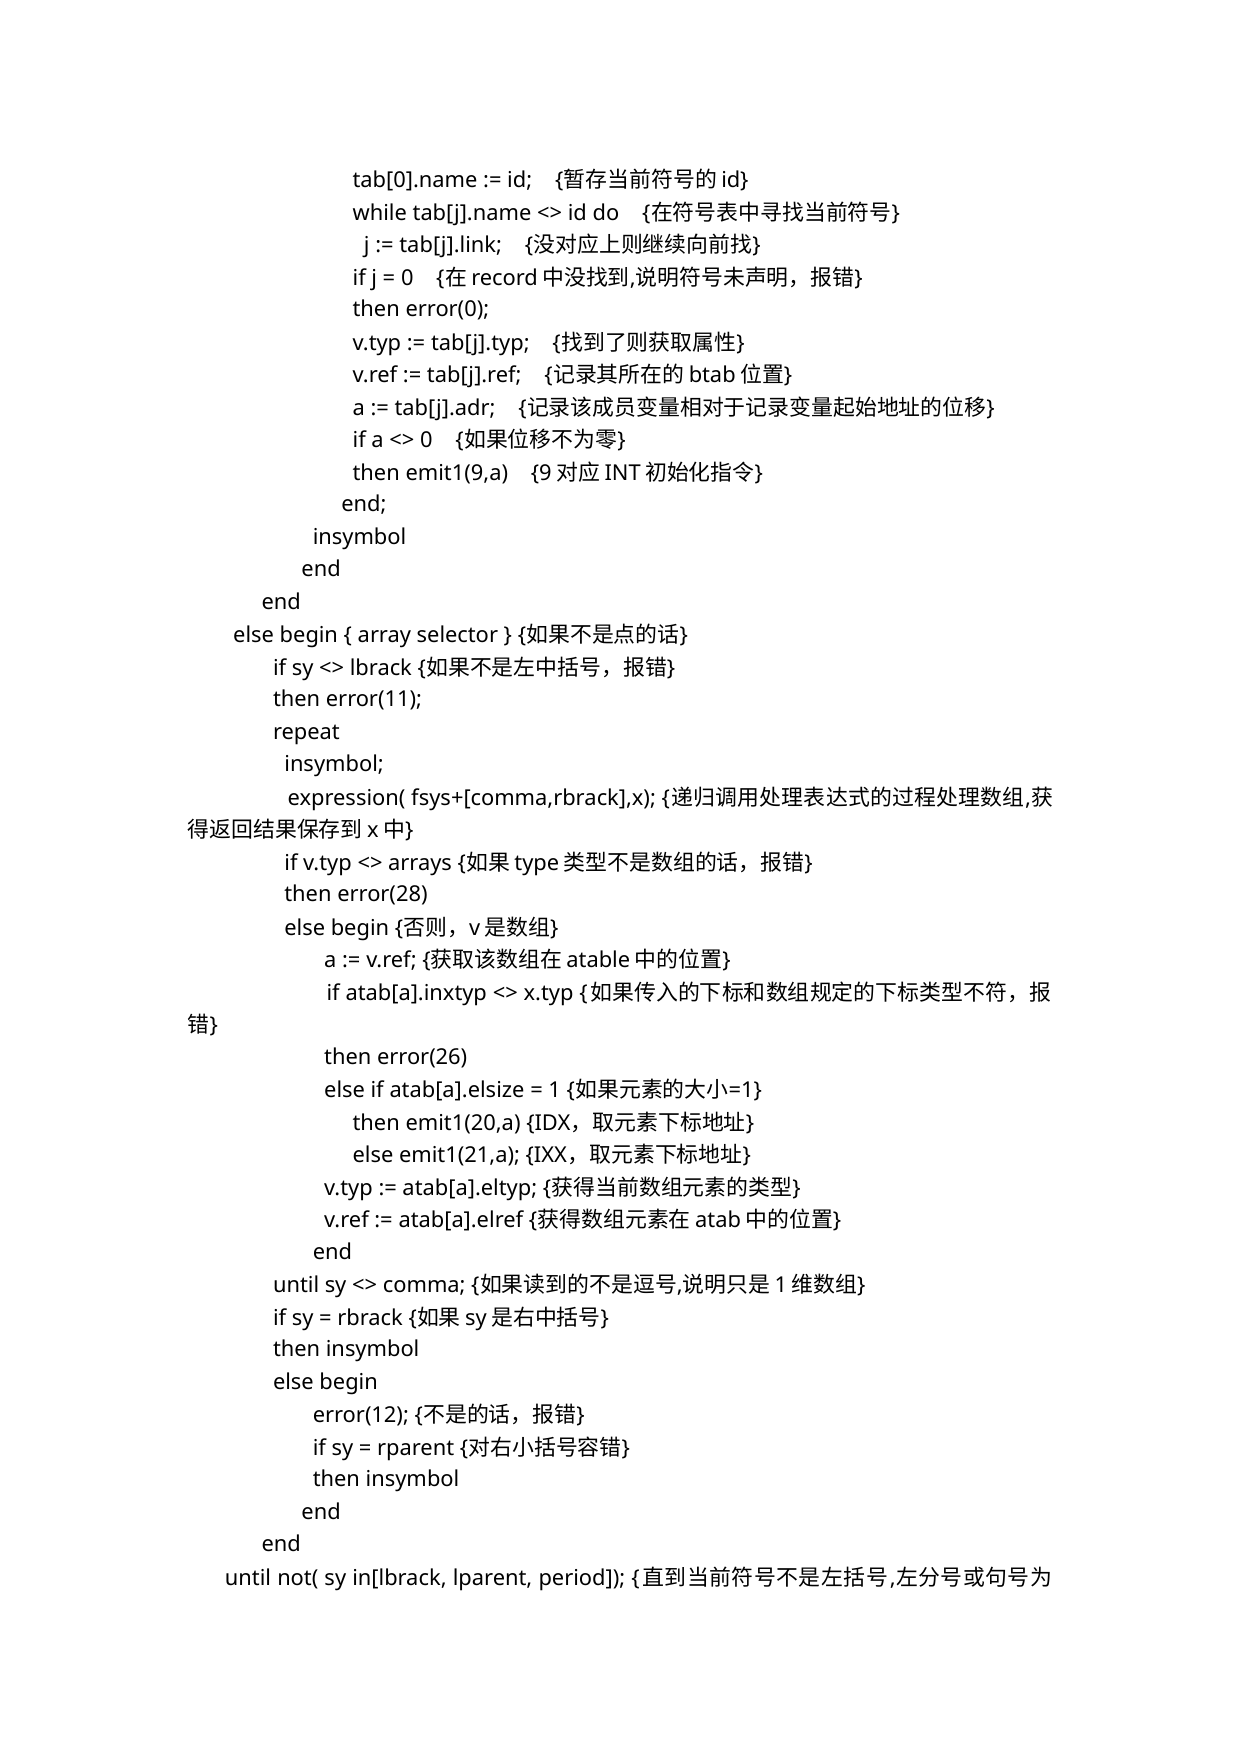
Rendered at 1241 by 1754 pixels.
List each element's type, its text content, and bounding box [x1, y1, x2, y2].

text if sy = rbrack {如果sy是右中括号} [187, 1299, 1053, 1332]
text end [187, 1494, 1053, 1527]
text end [187, 584, 1053, 617]
text end [187, 1527, 1053, 1559]
text if sy = rparent {对右小括号容错} [187, 1429, 1053, 1462]
text end [187, 1234, 1053, 1267]
text expression( fsys+[comma,rbrack],x); {递归调用处理表达式的过程处理数组,获得返回结果保存到x中} [187, 779, 1053, 844]
text else begin [187, 1364, 1053, 1397]
text then error(0); [187, 292, 1053, 324]
text v.typ := atab[a].eltyp; {获得当前数组元素的类型} [187, 1169, 1053, 1202]
text then insymbol [187, 1332, 1053, 1364]
text if j = 0 {在record中没找到,说明符号未声明，报错} [187, 259, 1053, 292]
text error(12); {不是的话，报错} [187, 1397, 1053, 1429]
text tab[0].name := id; {暂存当前符号的id} [187, 162, 1053, 194]
text v.ref := atab[a].elref {获得数组元素在atab中的位置} [187, 1202, 1053, 1234]
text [187, 1559, 1053, 1592]
text end [187, 552, 1053, 584]
text a := v.ref; {获取该数组在atable中的位置} [187, 942, 1053, 974]
text insymbol [187, 519, 1053, 552]
text then error(11); [187, 682, 1053, 714]
text insymbol; [187, 747, 1053, 779]
text end; [187, 487, 1053, 519]
text v.ref := tab[j].ref; {记录其所在的btab位置} [187, 357, 1053, 389]
text v.typ := tab[j].typ; {找到了则获取属性} [187, 324, 1053, 357]
text else begin { array selector } {如果不是点的话} [187, 617, 1053, 649]
text then insymbol [187, 1462, 1053, 1494]
text else if atab[a].elsize = 1 {如果元素的大小=1} [187, 1072, 1053, 1104]
text then error(28) [187, 877, 1053, 909]
text if sy <> lbrack {如果不是左中括号，报错} [187, 649, 1053, 682]
text a := tab[j].adr; {记录该成员变量相对于记录变量起始地址的位移} [187, 389, 1053, 422]
text else begin {否则，v是数组} [187, 909, 1053, 942]
text if atab[a].inxtyp <> x.typ {如果传入的下标和数组规定的下标类型不符，报错} [187, 974, 1053, 1039]
text then emit1(20,a) {IDX，取元素下标地址} [187, 1104, 1053, 1137]
text j := tab[j].link; {没对应上则继续向前找} [187, 227, 1053, 259]
text if v.typ <> arrays {如果type类型不是数组的话，报错} [187, 844, 1053, 877]
text until sy <> comma; {如果读到的不是逗号,说明只是1维数组} [187, 1267, 1053, 1299]
text while tab[j].name <> id do {在符号表中寻找当前符号} [187, 194, 1053, 227]
text if a <> 0 {如果位移不为零} [187, 422, 1053, 454]
text then error(26) [187, 1039, 1053, 1072]
text else emit1(21,a); {IXX，取元素下标地址} [187, 1137, 1053, 1169]
text repeat [187, 714, 1053, 747]
text then emit1(9,a) {9对应INT初始化指令} [187, 454, 1053, 487]
